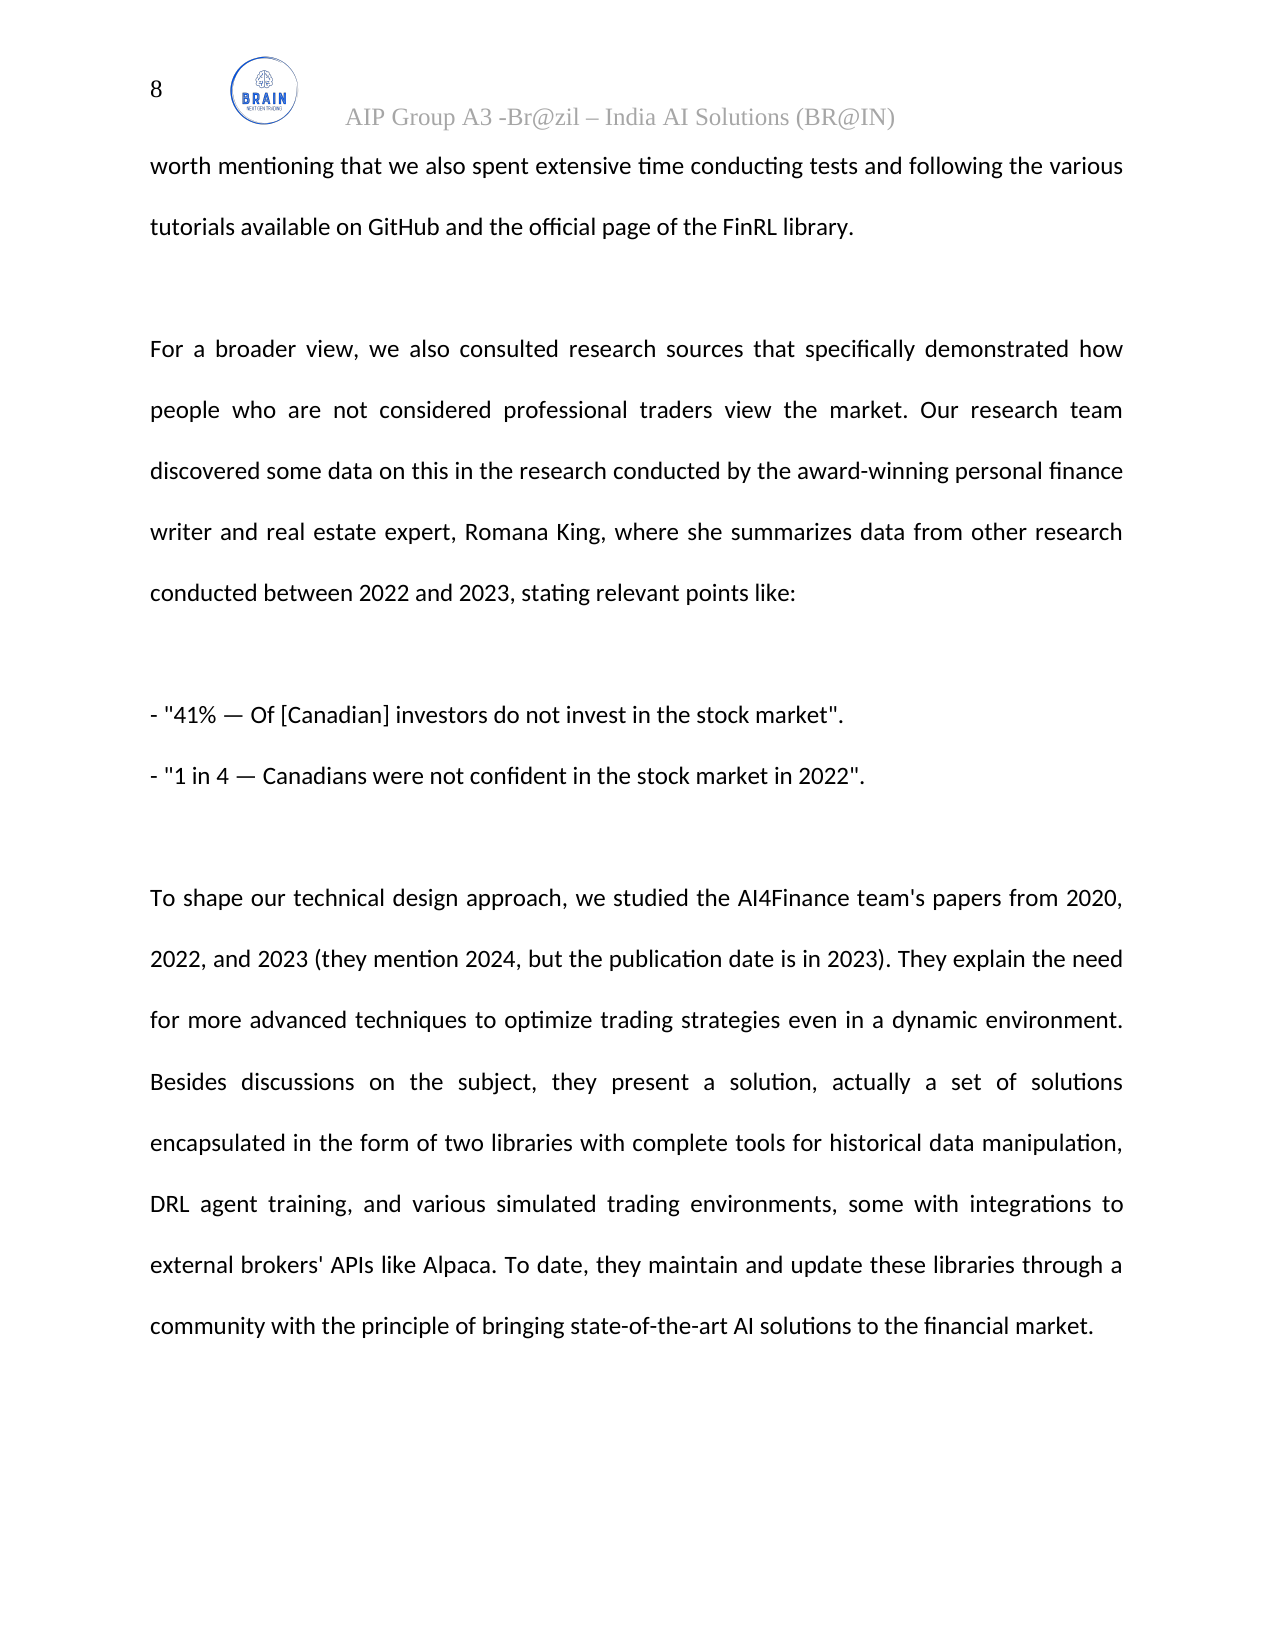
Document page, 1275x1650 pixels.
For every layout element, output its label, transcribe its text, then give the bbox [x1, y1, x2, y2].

text To shape our technical design approach, we studied the AI4Finance team's papers from 2020, 2022, and 2023 (they mention 2024, but the publication date is in 2023). They explain the need for more advanced techniques to optimize trading strategies even in a dynamic environment. Besides discussions on the subject, they present a solution, actually a set of solutions encapsulated in the form of two libraries with complete tools for historical data manipulation, DRL agent training, and various simulated trading environments, some with integrations to external brokers' APIs like Alpaca. To date, they maintain and update these libraries through a community with the principle of bringing state-of-the-art AI solutions to the financial market. [150, 882, 1125, 1340]
text For a broader view, we also consulted research sources that specifically demonstrated how people who are not considered professional traders view the market. Our research team discovered some data on this in the research conducted by the award-winning personal finance writer and real estate expert, Romana King, where she summarizes data from other research conducted between 2022 and 2023, stating relevant points like: [150, 333, 1125, 608]
picture [224, 52, 305, 129]
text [150, 150, 1125, 242]
text - "41% — Of [Canadian] investors do not invest in the stock market". [150, 699, 1125, 730]
text - "1 in 4 — Canadians were not confident in the stock market in 2022". [150, 760, 1125, 791]
